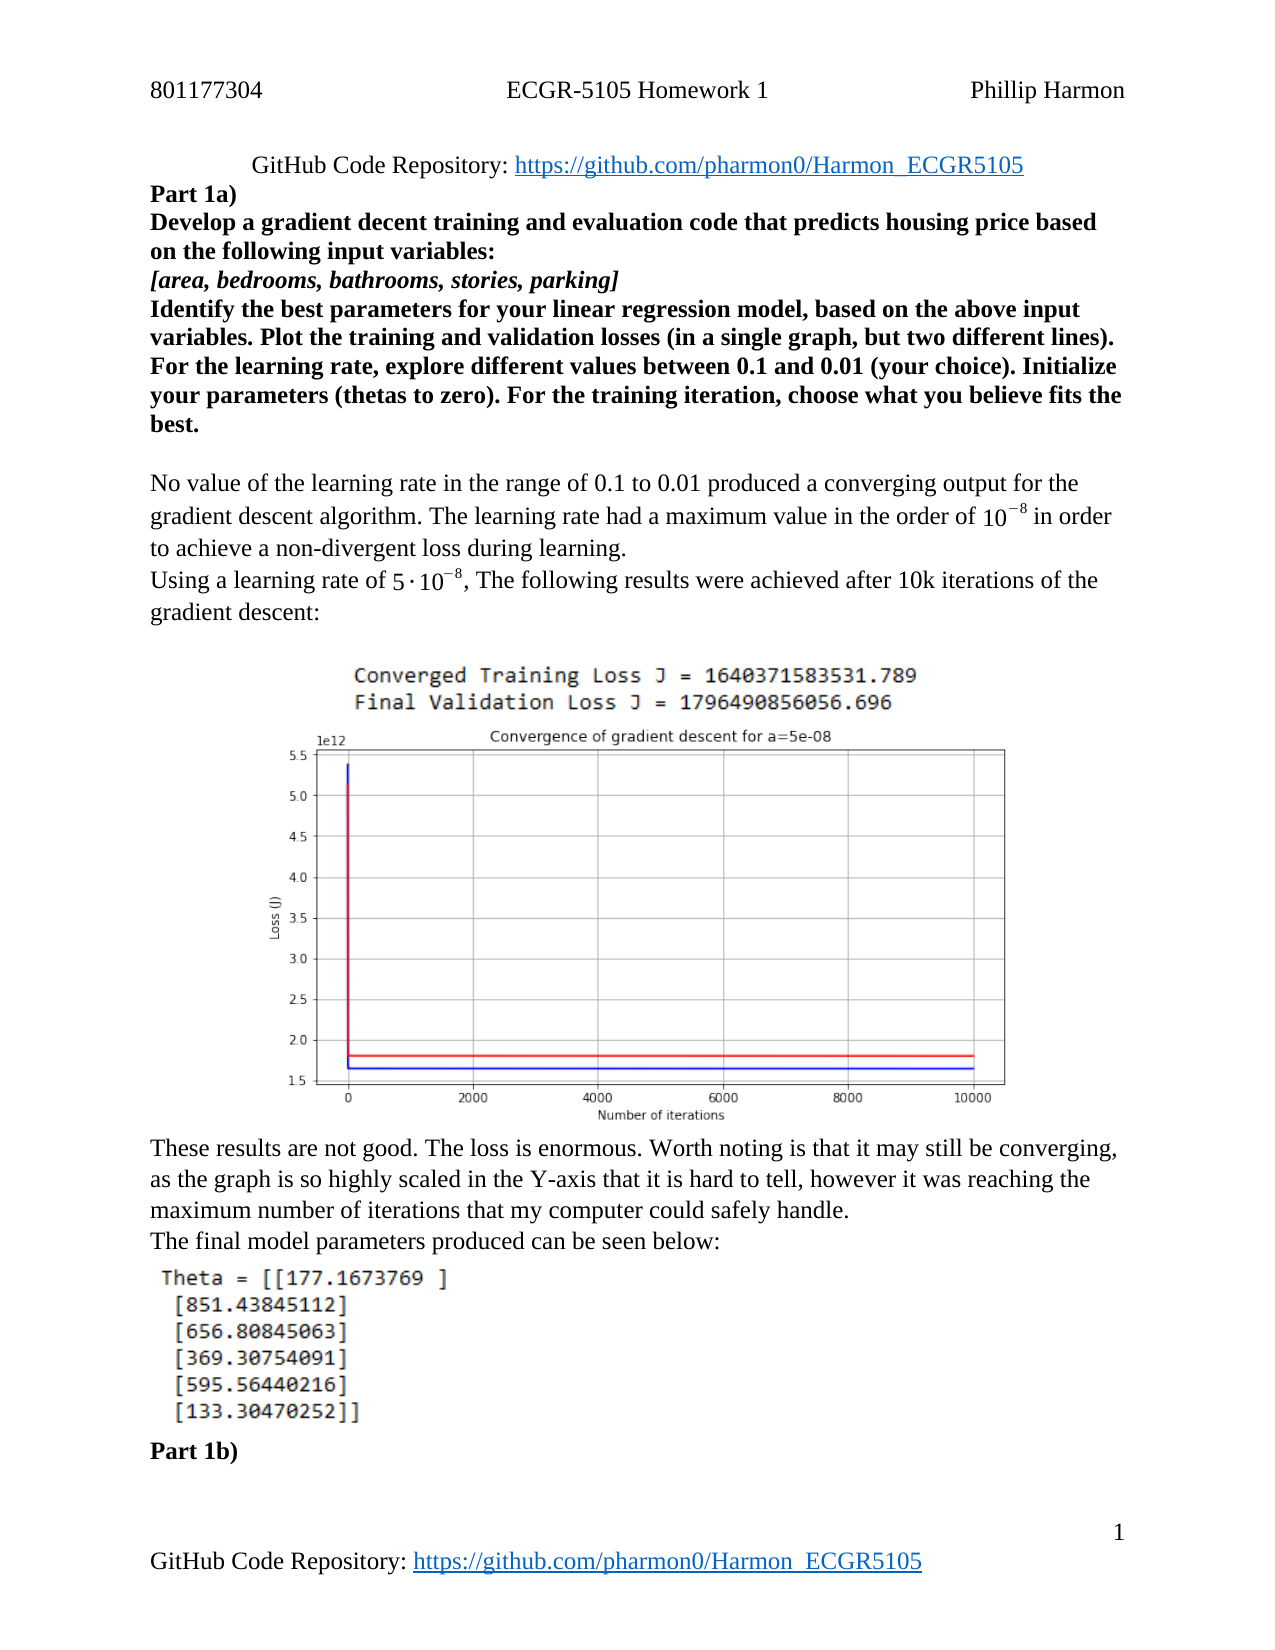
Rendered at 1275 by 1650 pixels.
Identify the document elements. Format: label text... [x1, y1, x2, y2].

text GitHub Code Repository: https://github.com/pharmon0/Harmon_ECGR5105 [150, 150, 1125, 179]
text The final model parameters produced can be seen below: [150, 1226, 1125, 1255]
text Part 1a) [150, 179, 1125, 207]
text Identify the best parameters for your linear regression model, based on the above input variables. Plot the training and validation losses (in a single graph, but two different lines). For the learning rate, explore different values between 0.1 and 0.01 (your choice). Initialize your parameters (thetas to zero). For the training iteration, choose what you believe fits the best. [150, 294, 1125, 437]
text [area, bedrooms, bathrooms, stories, parking] [150, 265, 1125, 294]
picture [345, 659, 930, 719]
picture [262, 721, 1013, 1131]
text These results are not good. The loss is enormous. Worth noting is that it may still be converging, as the graph is so highly scaled in the Y-axis that it is hard to tell, however it was reaching the maximum number of iterations that my computer could safely handle. [150, 1133, 1125, 1224]
text Part 1b) [150, 1436, 1125, 1465]
text Develop a gradient decent training and evaluation code that predicts housing price based on the following input variables: [150, 207, 1125, 265]
picture [150, 1257, 468, 1434]
text No value of the learning rate in the range of 0.1 to 0.01 produced a converging output for the gradient descent algorithm. The learning rate had a maximum value in the order of in order to achieve a non-divergent loss during learning. [150, 468, 1125, 562]
text Using a learning rate of , The following results were achieved after 10k iterations of the gradient descent: [150, 564, 1125, 626]
